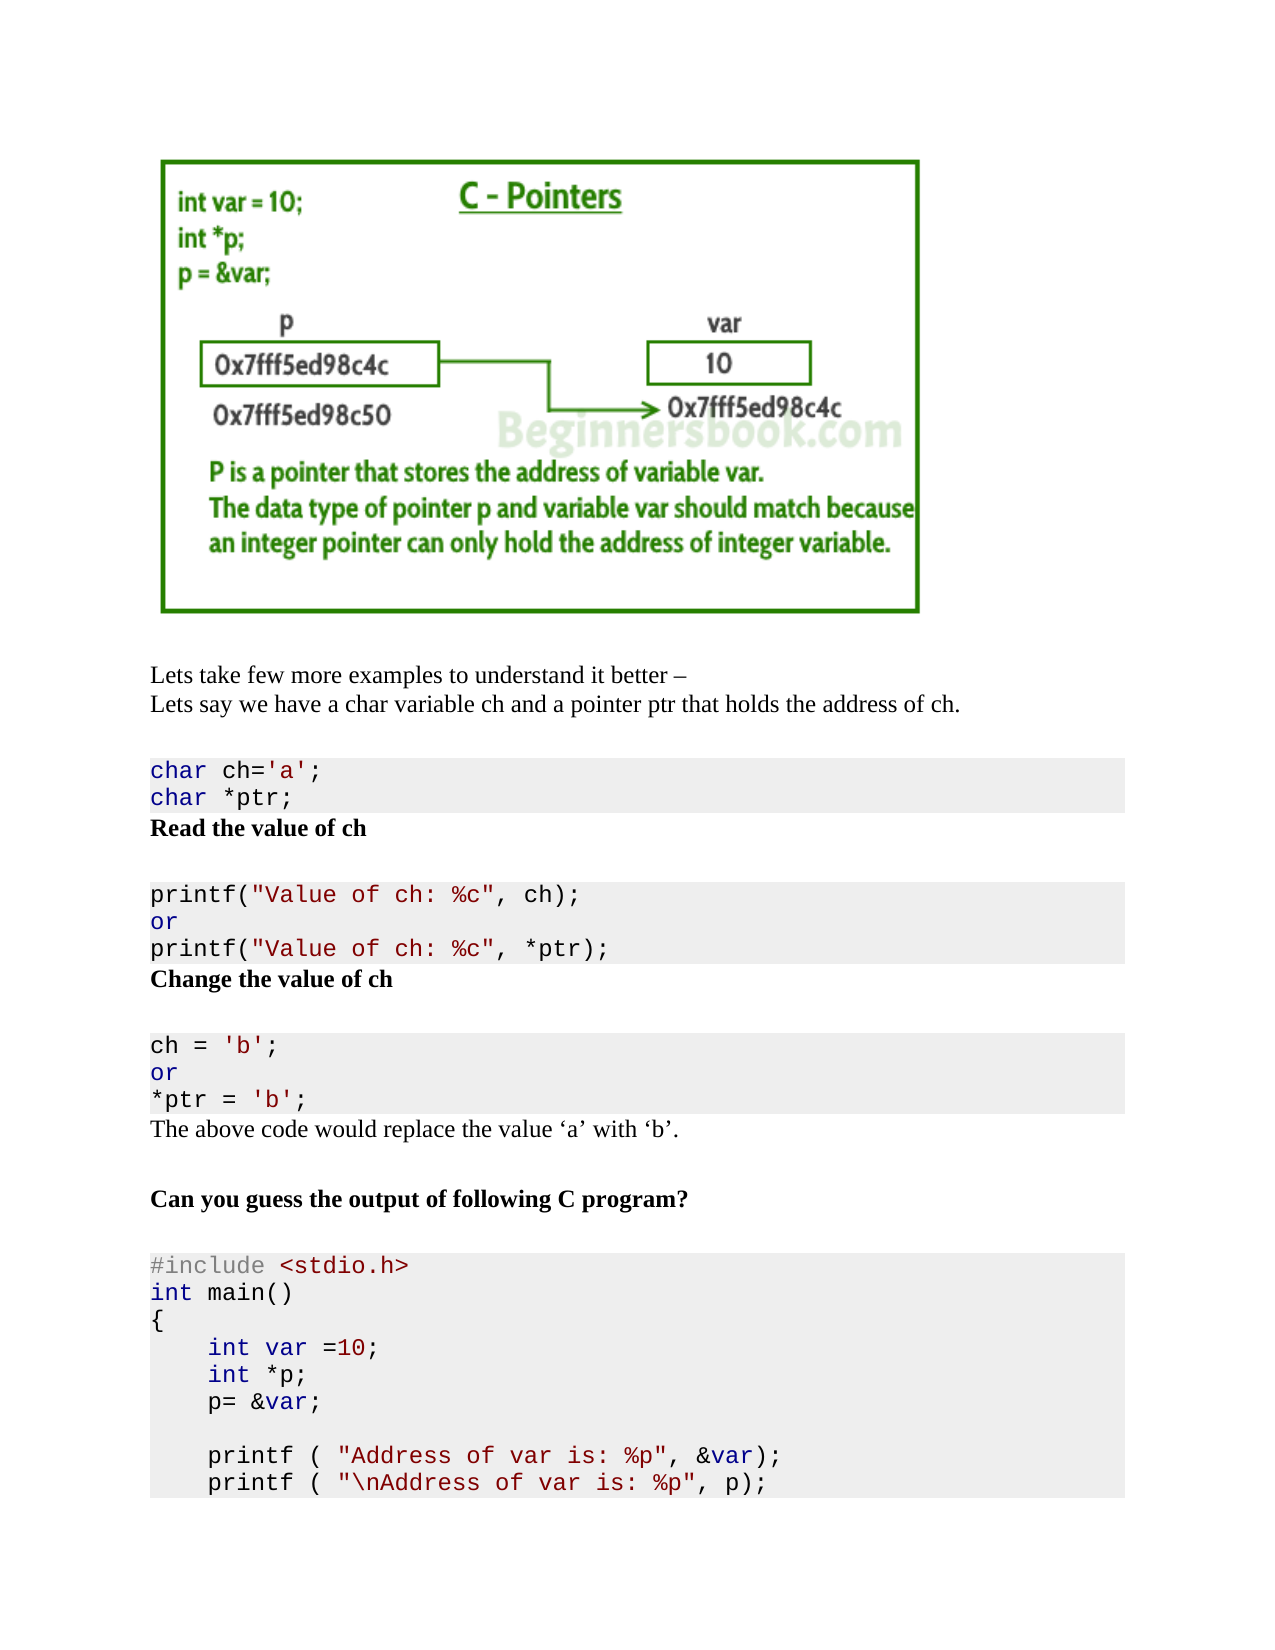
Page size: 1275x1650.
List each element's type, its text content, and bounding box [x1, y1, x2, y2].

text { [150, 1308, 1125, 1335]
text The above code would replace the value ‘a’ with ‘b’. [150, 1114, 1125, 1143]
text Change the value of ch [150, 964, 1125, 992]
text int var =10; [150, 1335, 1125, 1362]
text printf ( "\nAddress of var is: %p", p); [150, 1471, 1125, 1498]
text Read the value of ch [150, 813, 1125, 841]
text ch = 'b'; [150, 1033, 1125, 1060]
text char *ptr; [150, 786, 1125, 813]
text printf ( "Address of var is: %p", &var); [150, 1444, 1125, 1471]
text or [150, 1060, 1125, 1087]
picture [150, 150, 931, 620]
text printf("Value of ch: %c", *ptr); [150, 936, 1125, 964]
text p= &var; [150, 1389, 1125, 1416]
text int main() [150, 1281, 1125, 1308]
text Lets take few more examples to understand it better – Lets say we have a char variable ch and a pointer ptr that holds the address of ch. [150, 660, 1125, 718]
text char ch='a'; [150, 758, 1125, 786]
text *ptr = 'b'; [150, 1087, 1125, 1114]
text Can you guess the output of following C program? [150, 1184, 1125, 1213]
text printf("Value of ch: %c", ch); [150, 882, 1125, 909]
text int *p; [150, 1362, 1125, 1389]
text #include <stdio.h> [150, 1253, 1125, 1281]
text or [150, 909, 1125, 936]
